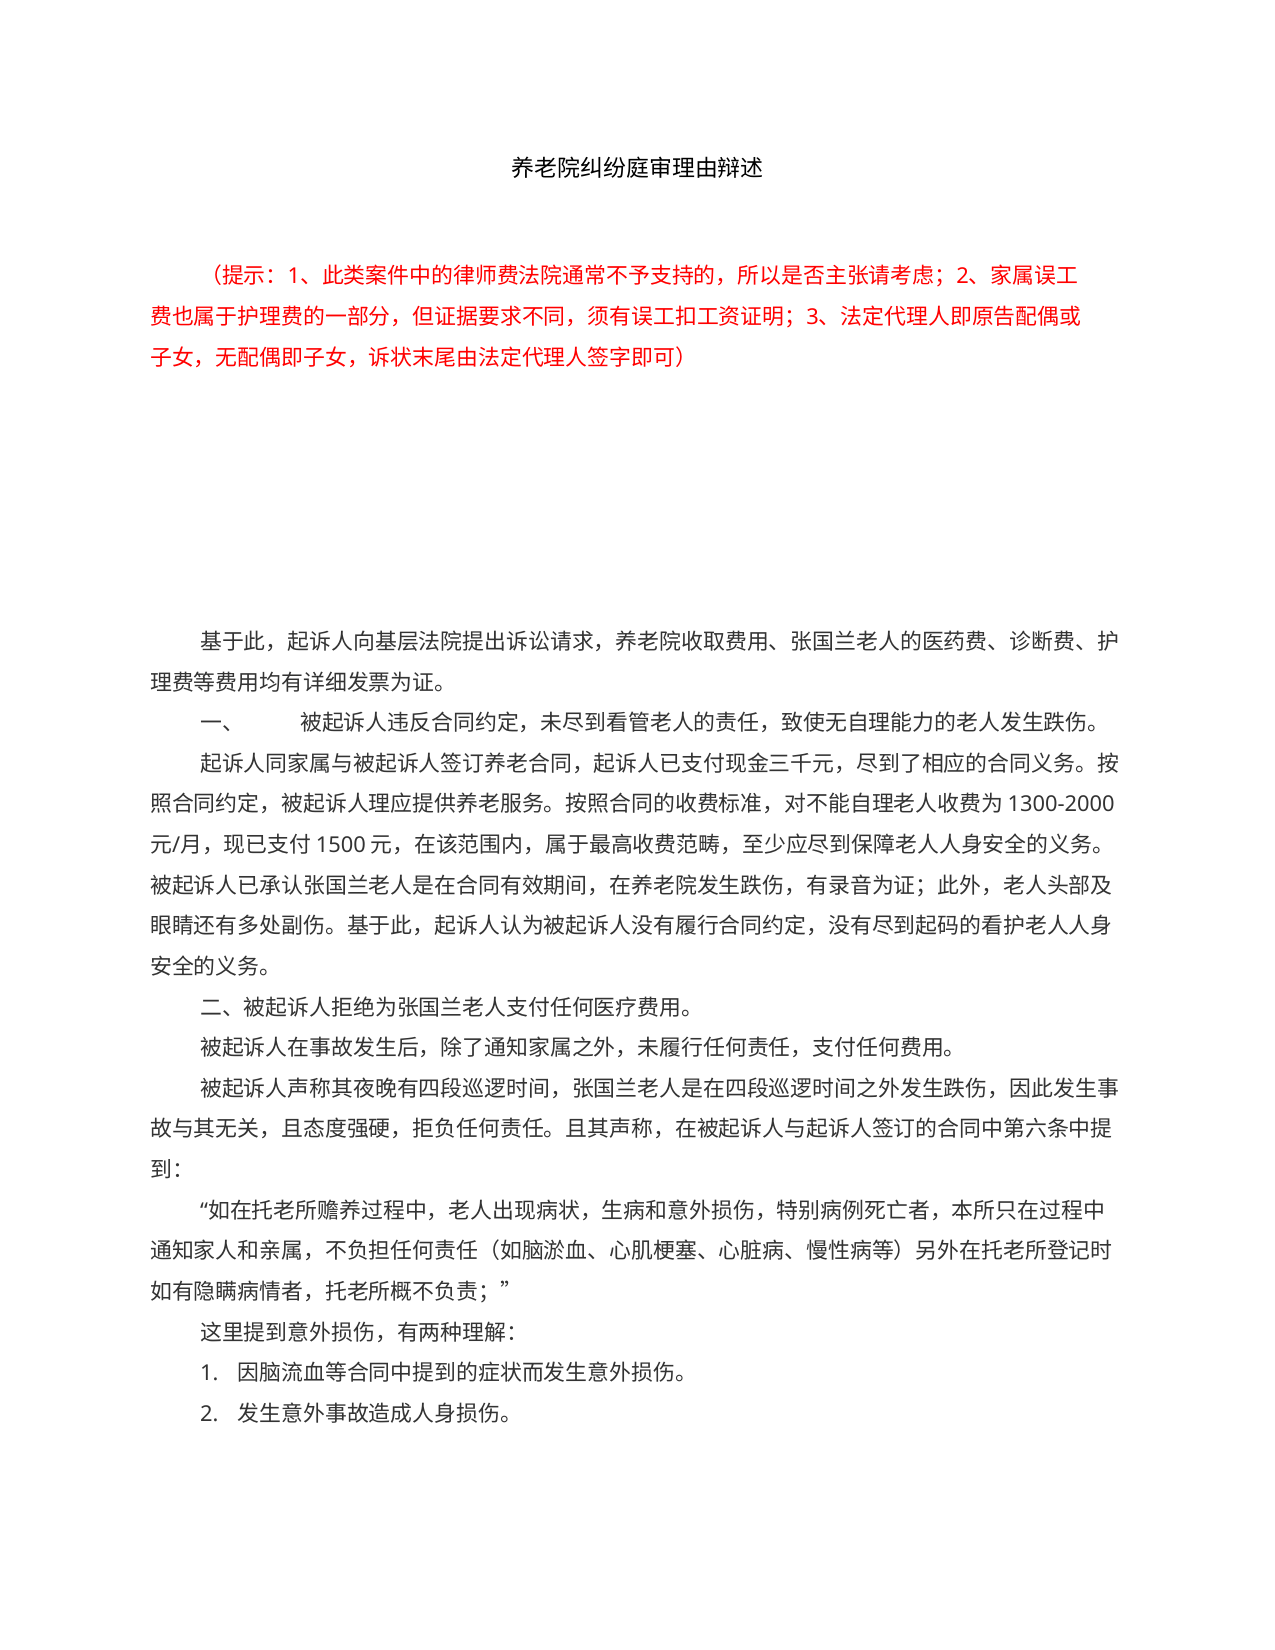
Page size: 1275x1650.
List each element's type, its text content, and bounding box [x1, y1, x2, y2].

text 基于此，起诉人向基层法院提出诉讼请求，养老院收取费用、张国兰老人的医药费、诊断费、护理费等费用均有详细发票为证。 [150, 615, 1125, 696]
text 二、被起诉人拒绝为张国兰老人支付任何医疗费用。 [150, 981, 1125, 1021]
text （提示：1、此类案件中的律师费法院通常不予支持的，所以是否主张请考虑；2、家属误工费也属于护理费的一部分，但证据要求不同，须有误工扣工资证明；3、法定代理人即原告配偶或子女，无配偶即子女，诉状末尾由法定代理人签字即可） [150, 249, 1081, 371]
list 发生意外事故造成人身损伤。 [200, 1387, 1125, 1427]
text 这里提到意外损伤，有两种理解： [150, 1306, 1125, 1346]
list 因脑流血等合同中提到的症状而发生意外损伤。 [200, 1346, 1125, 1387]
text 被起诉人在事故发生后，除了通知家属之外，未履行任何责任，支付任何费用。 [150, 1021, 1125, 1062]
list 被起诉人违反合同约定，未尽到看管老人的责任，致使无自理能力的老人发生跌伤。 [200, 696, 1125, 737]
text “如在托老所赡养过程中，老人出现病状，生病和意外损伤，特别病例死亡者，本所只在过程中通知家人和亲属，不负担任何责任（如脑淤血、心肌梗塞、心脏病、慢性病等）另外在托老所登记时如有隐瞒病情者，托老所概不负责；” [150, 1184, 1125, 1306]
text 养老院纠纷庭审理由辩述 [150, 150, 1125, 183]
text 被起诉人声称其夜晚有四段巡逻时间，张国兰老人是在四段巡逻时间之外发生跌伤，因此发生事故与其无关，且态度强硬，拒负任何责任。且其声称，在被起诉人与起诉人签订的合同中第六条中提到： [150, 1062, 1125, 1184]
text 起诉人同家属与被起诉人签订养老合同，起诉人已支付现金三千元，尽到了相应的合同义务。按照合同约定，被起诉人理应提供养老服务。按照合同的收费标准，对不能自理老人收费为1300-2000元/月，现已支付1500元，在该范围内，属于最高收费范畴，至少应尽到保障老人人身安全的义务。被起诉人已承认张国兰老人是在合同有效期间，在养老院发生跌伤，有录音为证；此外，老人头部及眼睛还有多处副伤。基于此，起诉人认为被起诉人没有履行合同约定，没有尽到起码的看护老人人身安全的义务。 [150, 737, 1125, 981]
